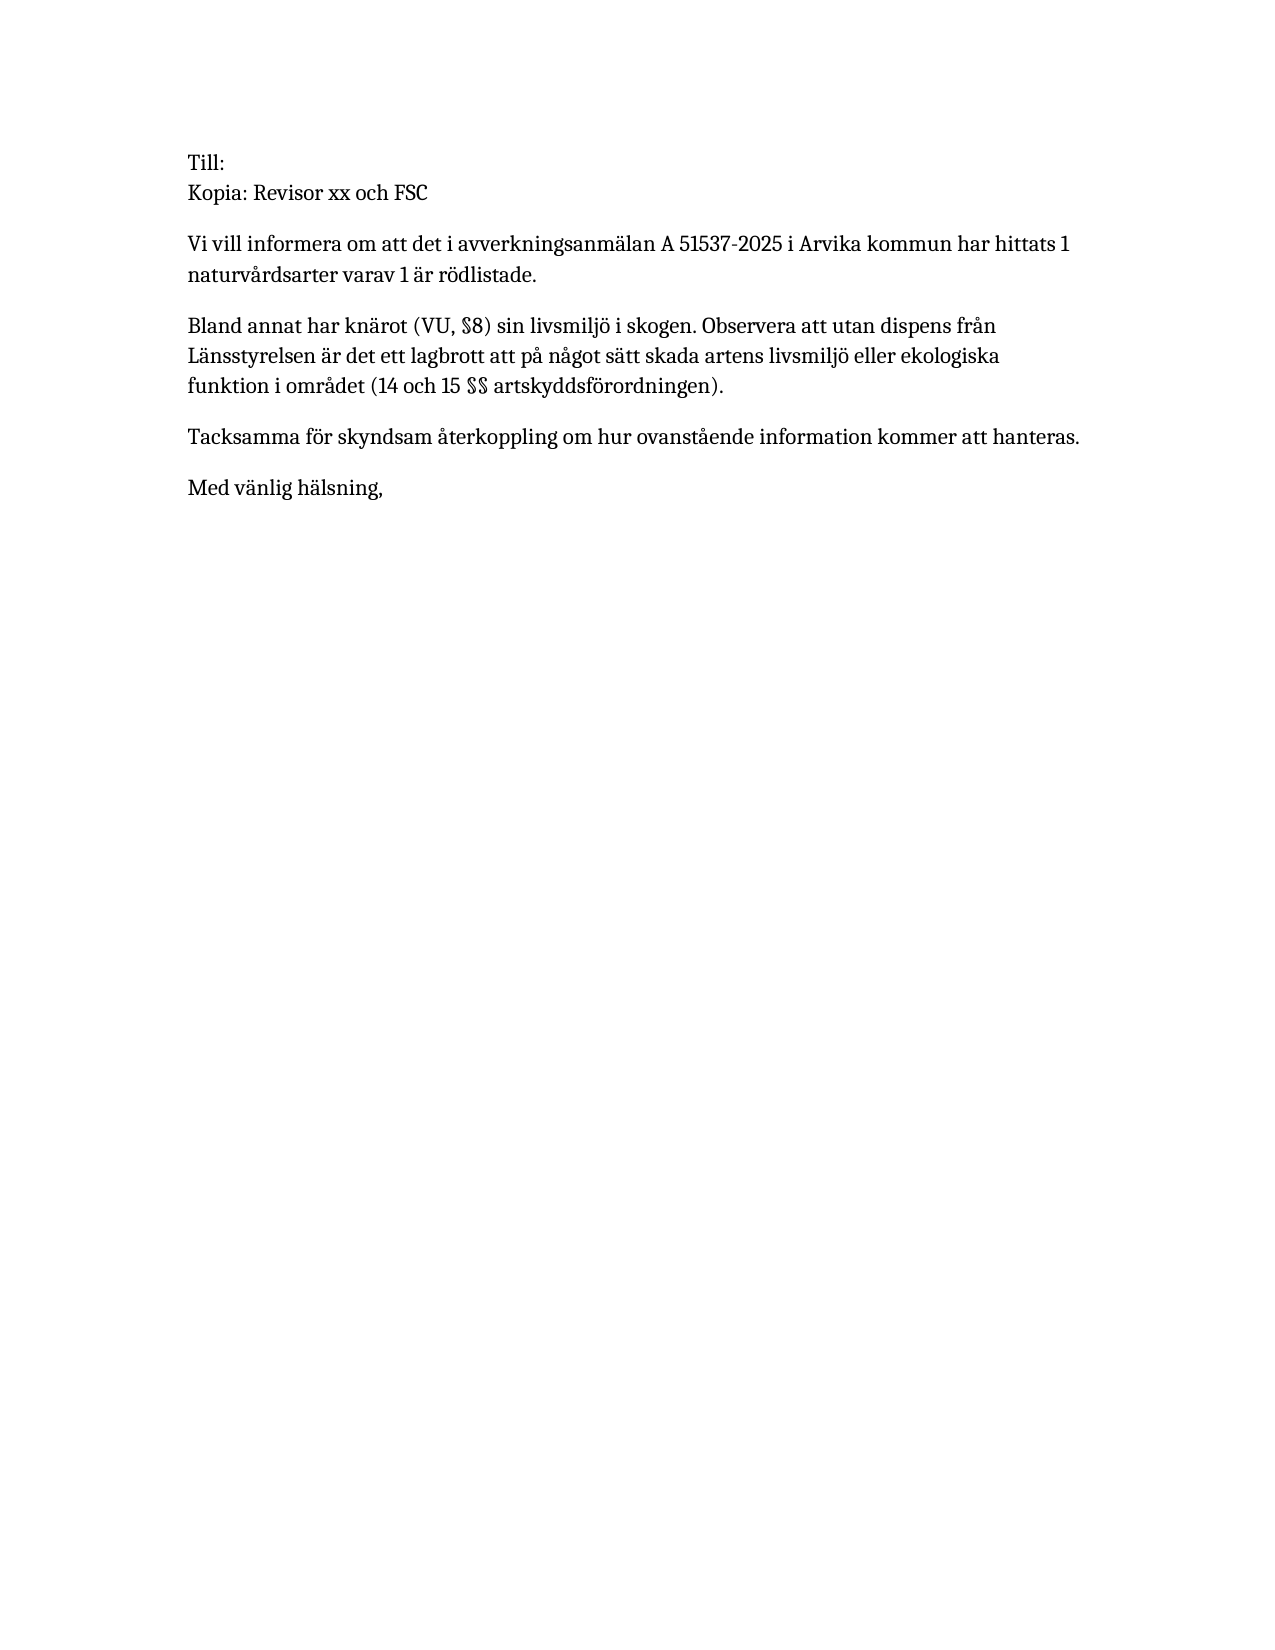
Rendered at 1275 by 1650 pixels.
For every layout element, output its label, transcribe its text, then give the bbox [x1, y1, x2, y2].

text Vi vill informera om att det i avverkningsanmälan A 51537-2025 i Arvika kommun har hittats 1 naturvårdsarter varav 1 är rödlistade. [187, 231, 1087, 288]
text Tacksamma för skyndsam återkoppling om hur ovanstående information kommer att hanteras. [187, 424, 1087, 450]
text Med vänlig hälsning, [187, 475, 1087, 532]
text Bland annat har knärot (VU, §8) sin livsmiljö i skogen. Observera att utan dispens från Länsstyrelsen är det ett lagbrott att på något sätt skada artens livsmiljö eller ekologiska funktion i området (14 och 15 §§ artskyddsförordningen). [187, 312, 1087, 399]
text Till: Kopia: Revisor xx och FSC [187, 150, 1087, 207]
